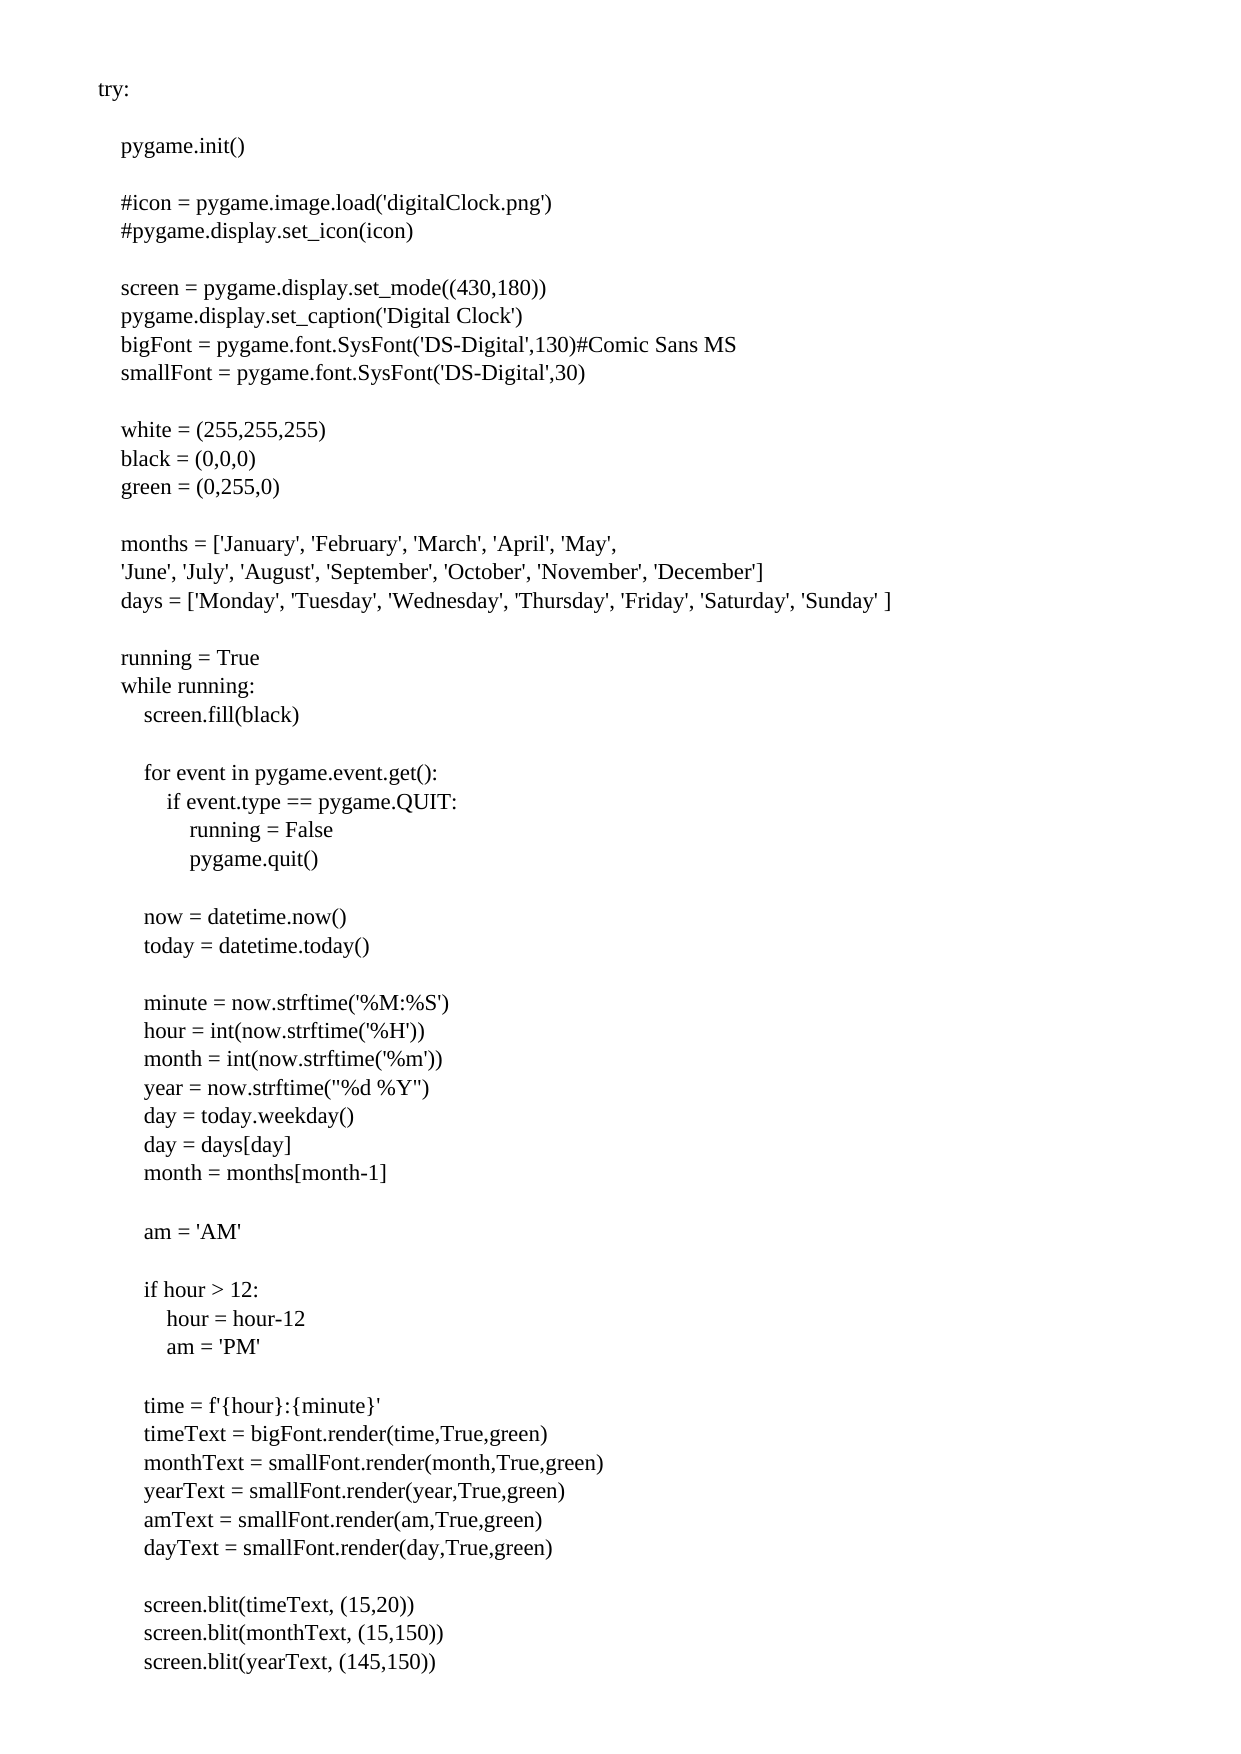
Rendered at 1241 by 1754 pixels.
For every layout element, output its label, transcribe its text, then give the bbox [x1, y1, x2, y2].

text bigFont = pygame.font.SysFont('DS-Digital',130)#Comic Sans MS [75, 331, 1165, 357]
text try: [75, 75, 1165, 101]
text screen.blit(monthText, (15,150)) [75, 1619, 1165, 1646]
text hour = int(now.strftime('%H')) [75, 1017, 1165, 1043]
text am = 'PM' [75, 1333, 1165, 1360]
text am = 'AM' [75, 1218, 1165, 1244]
text black = (0,0,0) [75, 445, 1165, 471]
text now = datetime.now() [75, 903, 1165, 929]
text white = (255,255,255) [75, 416, 1165, 443]
text dayText = smallFont.render(day,True,green) [75, 1534, 1165, 1561]
text timeText = bigFont.render(time,True,green) [75, 1420, 1165, 1447]
text day = today.weekday() [75, 1102, 1165, 1129]
text for event in pygame.event.get(): [75, 759, 1165, 786]
text year = now.strftime("%d %Y") [75, 1074, 1165, 1100]
text while running: [75, 672, 1165, 698]
text green = (0,255,0) [75, 473, 1165, 499]
text day = days[day] [75, 1131, 1165, 1157]
text monthText = smallFont.render(month,True,green) [75, 1449, 1165, 1475]
text screen.blit(timeText, (15,20)) [75, 1591, 1165, 1617]
text yearText = smallFont.render(year,True,green) [75, 1477, 1165, 1504]
text time = f'{hour}:{minute}' [75, 1392, 1165, 1418]
text pygame.display.set_caption('Digital Clock') [75, 302, 1165, 329]
text if event.type == pygame.QUIT: [75, 788, 1165, 814]
text hour = hour-12 [75, 1305, 1165, 1331]
text pygame.quit() [75, 844, 1165, 871]
text pygame.init() [75, 132, 1165, 158]
text screen = pygame.display.set_mode((430,180)) [75, 274, 1165, 300]
text #pygame.display.set_icon(icon) [75, 217, 1165, 243]
text minute = now.strftime('%M:%S') [75, 988, 1165, 1015]
text #icon = pygame.image.load('digitalClock.png') [75, 189, 1165, 215]
text if hour > 12: [75, 1276, 1165, 1303]
text today = datetime.today() [75, 932, 1165, 958]
text screen.blit(yearText, (145,150)) [75, 1648, 1165, 1674]
text days = ['Monday', 'Tuesday', 'Wednesday', 'Thursday', 'Friday', 'Saturday', 'Sunday' ] [75, 587, 1165, 613]
text 'June', 'July', 'August', 'September', 'October', 'November', 'December'] [75, 558, 1165, 585]
text amText = smallFont.render(am,True,green) [75, 1506, 1165, 1532]
text months = ['January', 'February', 'March', 'April', 'May', [75, 530, 1165, 556]
text month = int(now.strftime('%m')) [75, 1045, 1165, 1072]
text running = True [75, 644, 1165, 670]
text month = months[month-1] [75, 1159, 1165, 1186]
text smallFont = pygame.font.SysFont('DS-Digital',30) [75, 359, 1165, 386]
text screen.fill(black) [75, 701, 1165, 727]
text running = False [75, 816, 1165, 842]
